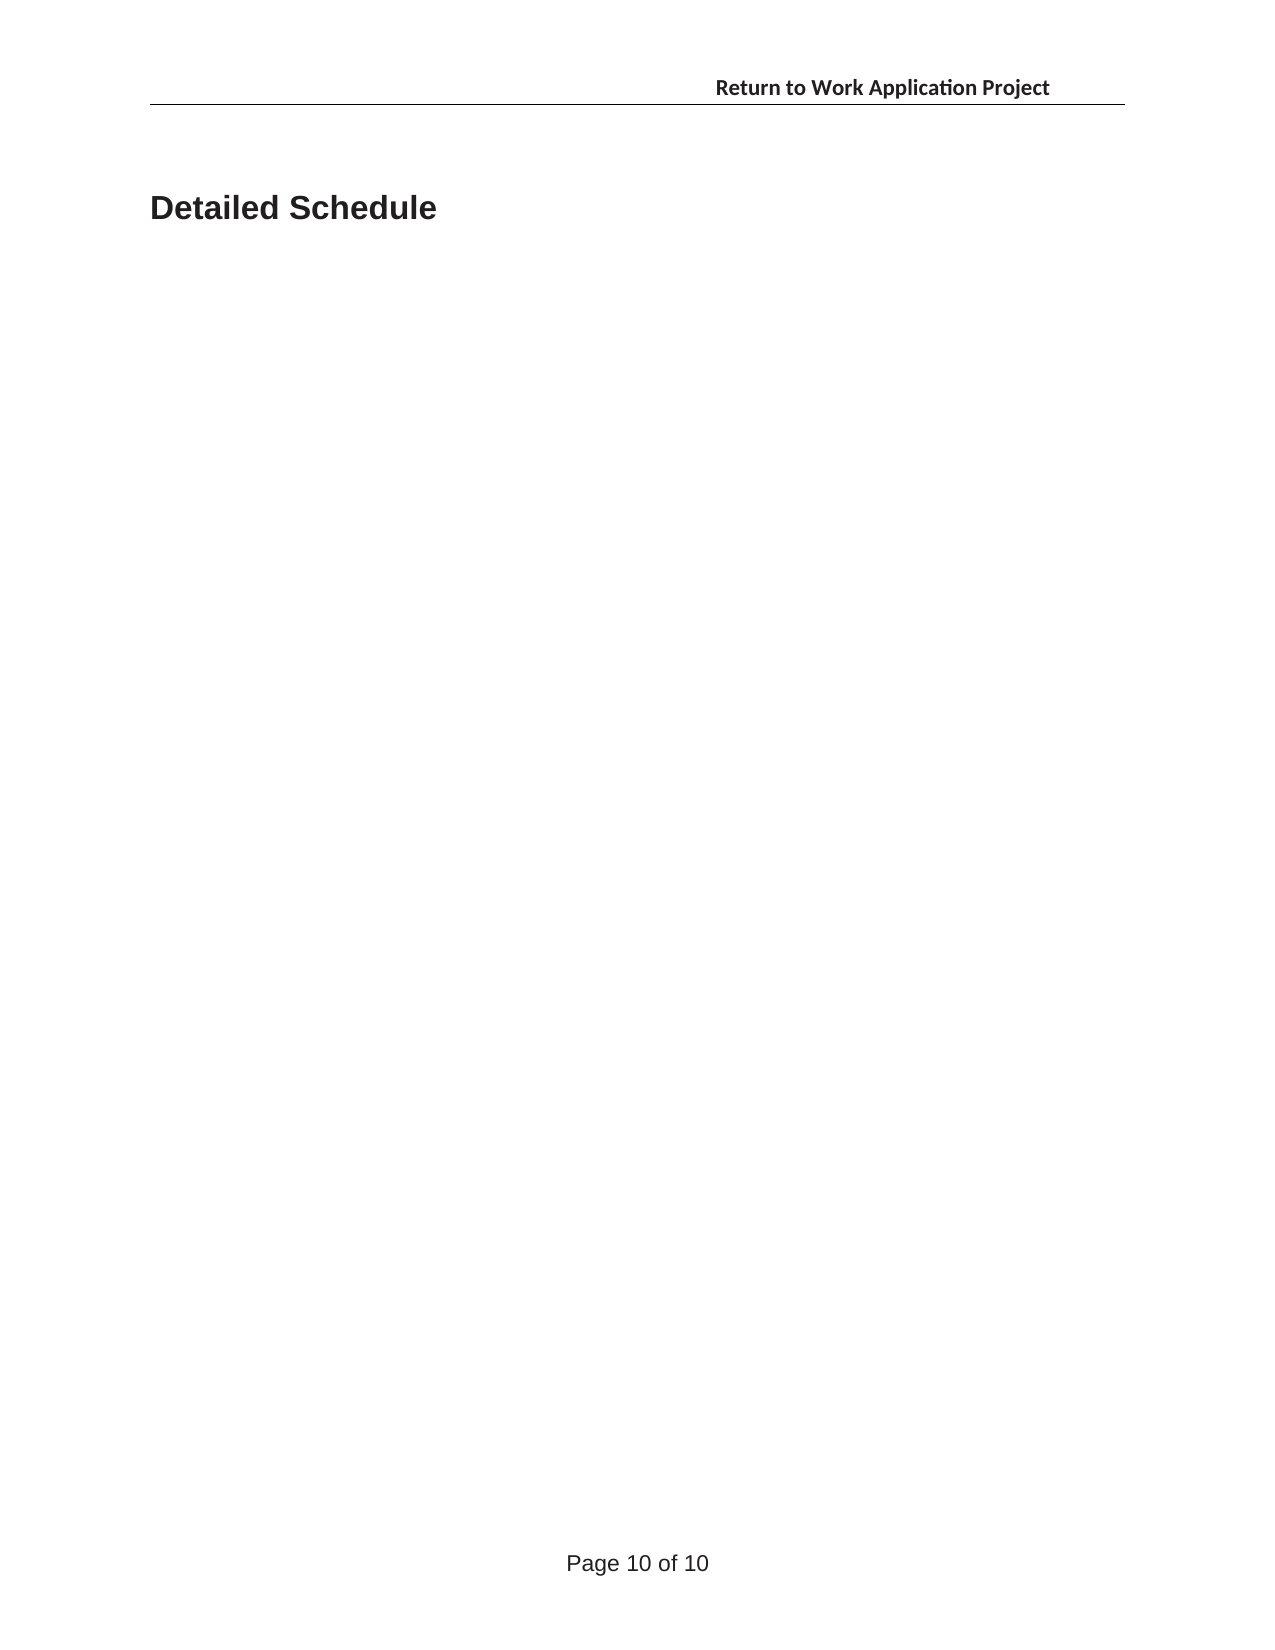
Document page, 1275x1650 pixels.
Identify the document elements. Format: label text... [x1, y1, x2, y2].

text Detailed Schedule [150, 188, 1125, 227]
